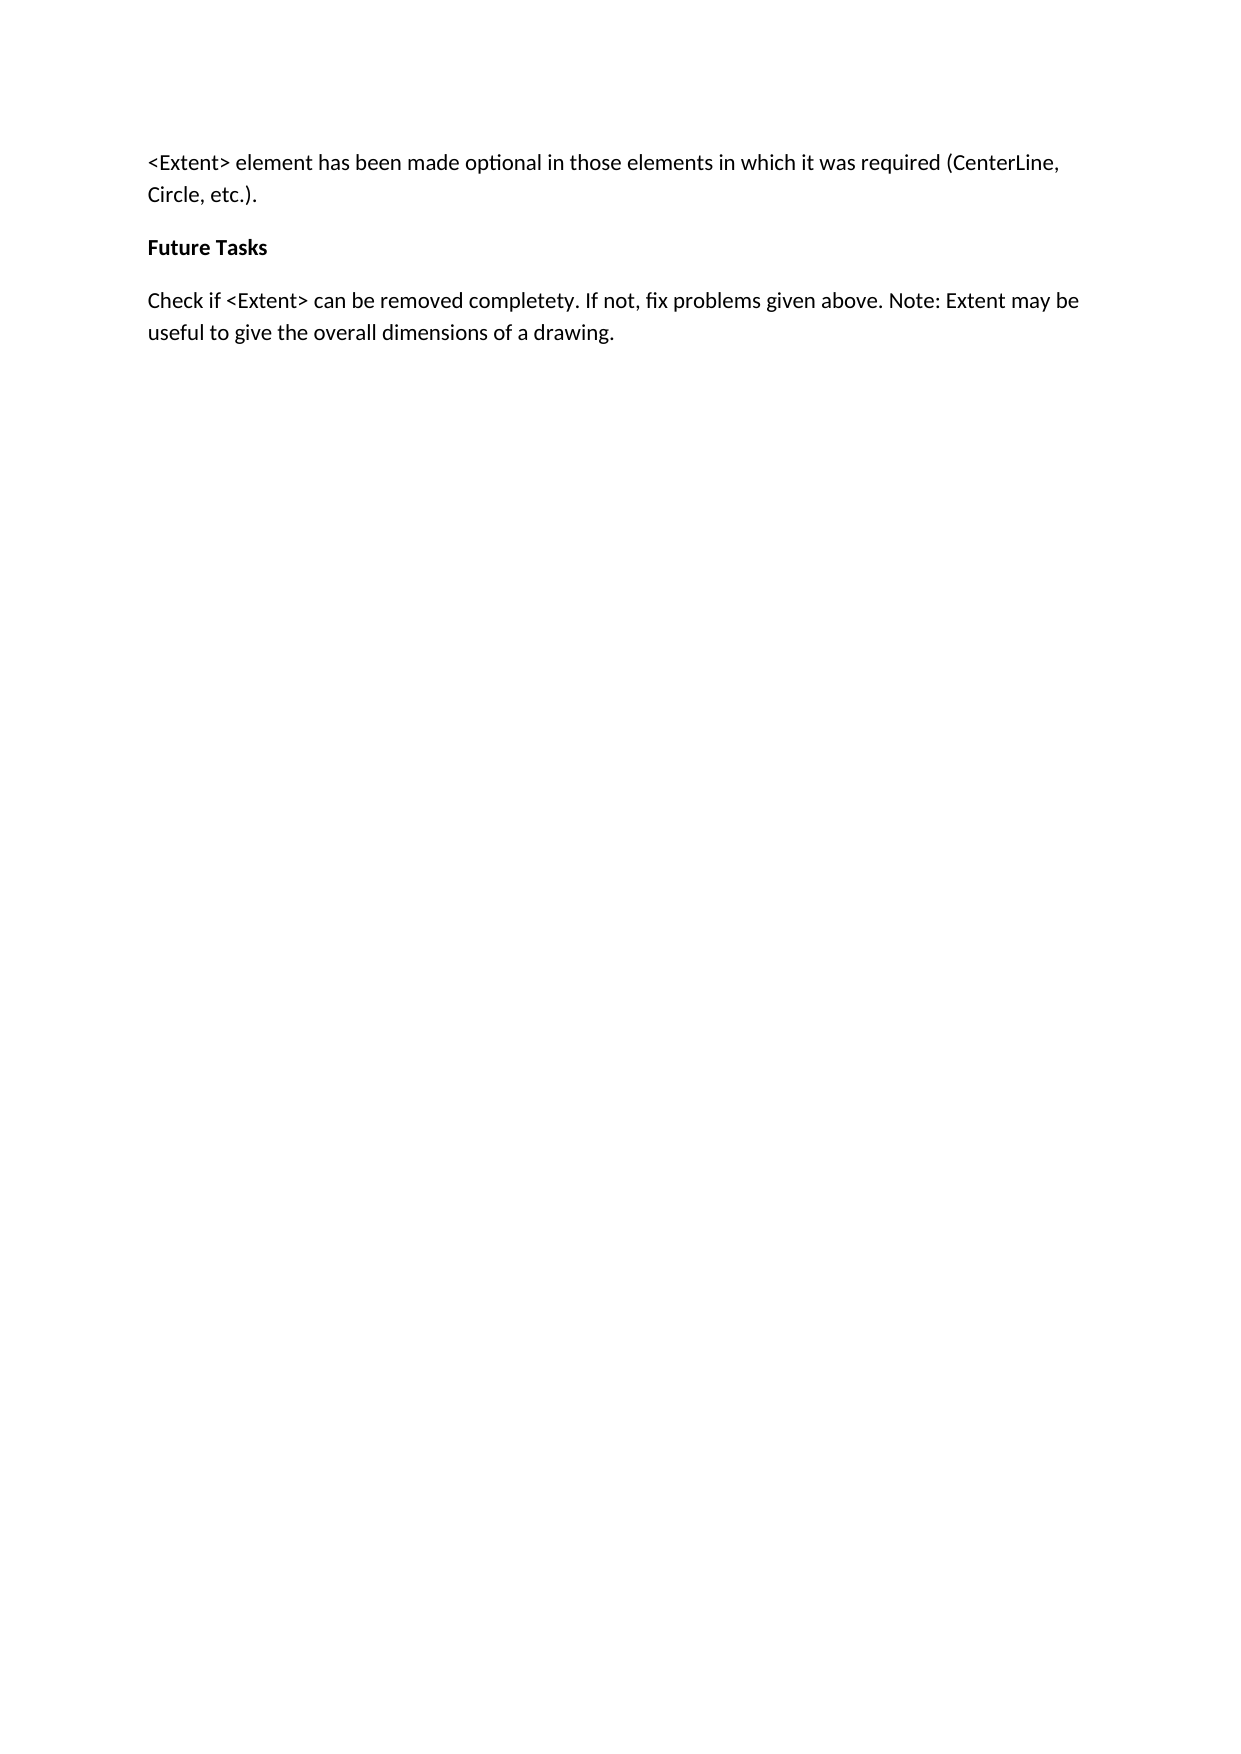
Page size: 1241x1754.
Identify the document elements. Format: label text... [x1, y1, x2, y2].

text <Extent> element has been made optional in those elements in which it was required (CenterLine, Circle, etc.). [148, 148, 1093, 208]
text Future Tasks [148, 233, 1093, 261]
text Check if <Extent> can be removed completety. If not, fix problems given above. Note: Extent may be useful to give the overall dimensions of a drawing. [148, 286, 1093, 346]
